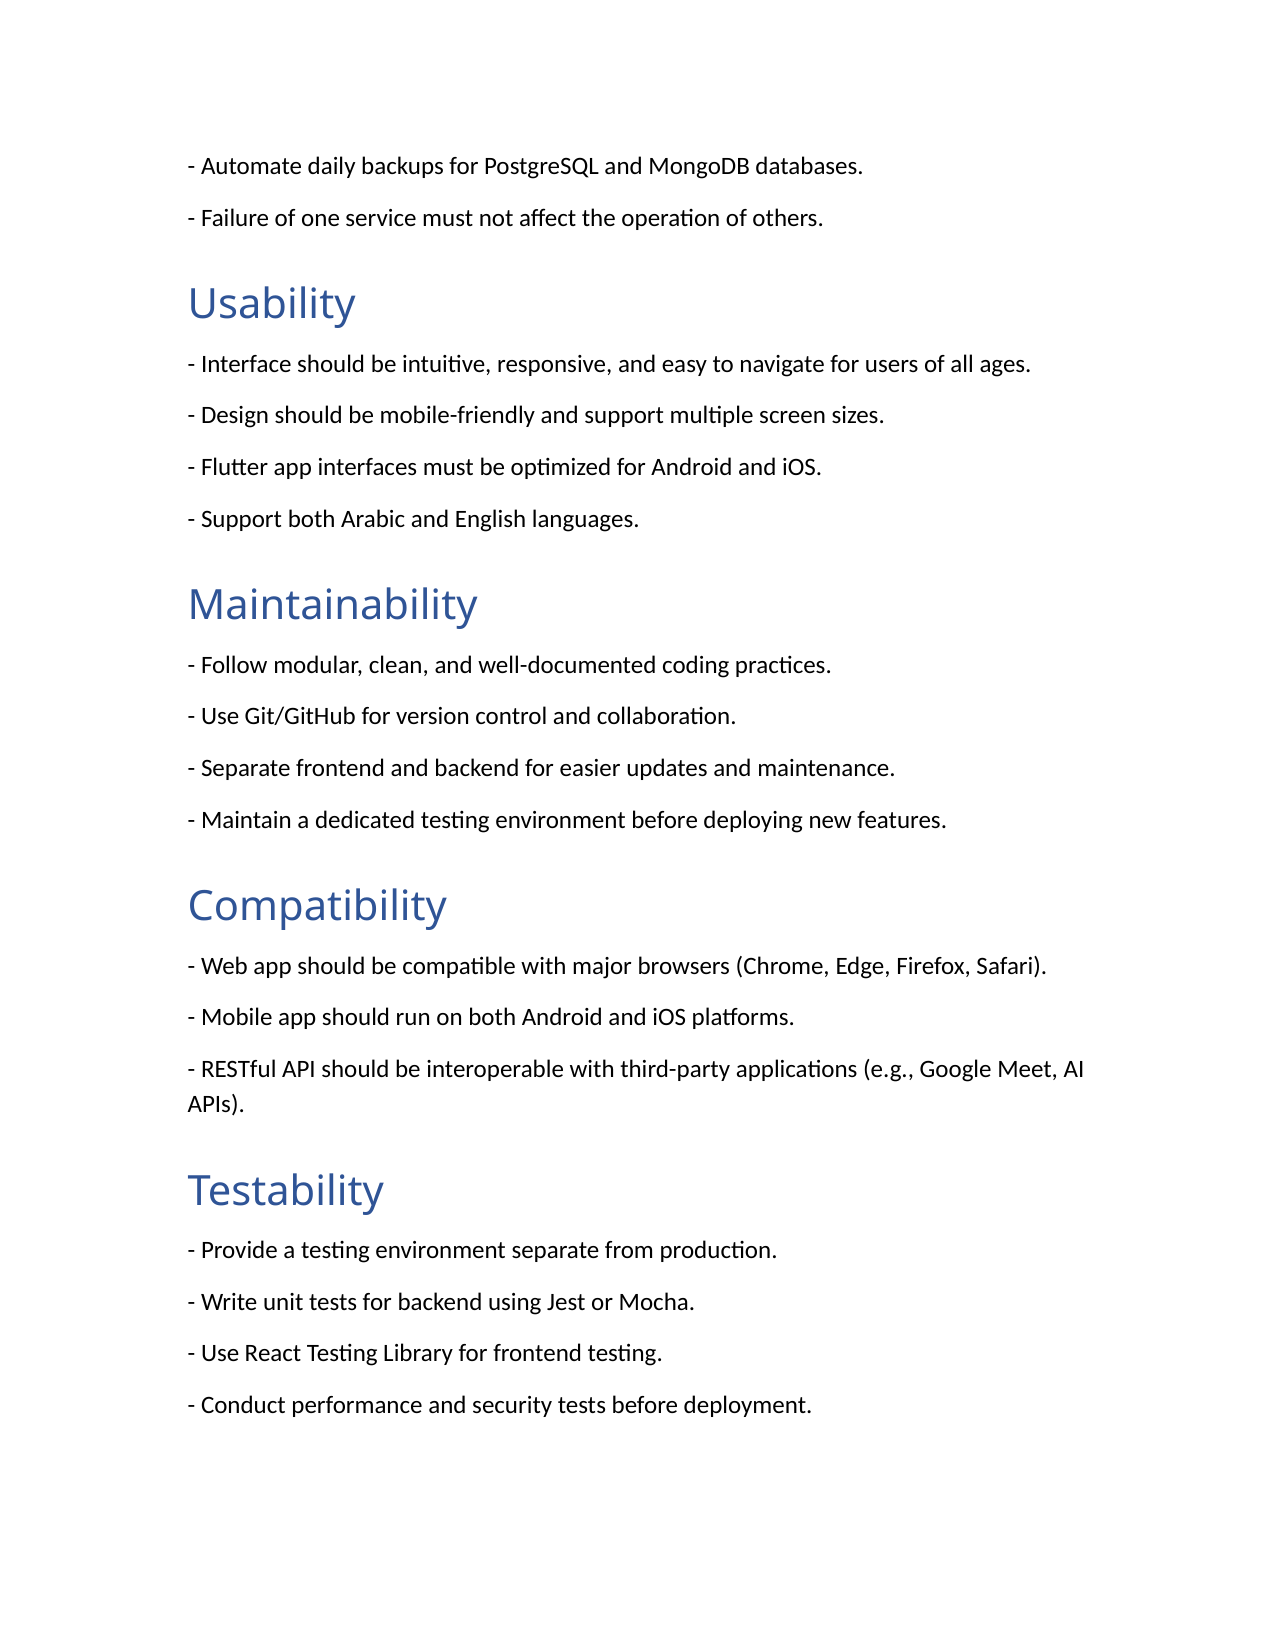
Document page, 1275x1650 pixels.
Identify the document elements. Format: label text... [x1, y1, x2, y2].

text - Support both Arabic and English languages. [187, 503, 1087, 533]
text - Use Git/GitHub for version control and collaboration. [187, 700, 1087, 731]
subtitle Compatibility [187, 876, 1087, 933]
text - Flutter app interfaces must be optimized for Android and iOS. [187, 451, 1087, 482]
text - Separate frontend and backend for easier updates and maintenance. [187, 752, 1087, 783]
text - Web app should be compatible with major browsers (Chrome, Edge, Firefox, Safari). [187, 950, 1087, 980]
text - Provide a testing environment separate from production. [187, 1234, 1087, 1265]
text - Conduct performance and security tests before deployment. [187, 1389, 1087, 1420]
text - Failure of one service must not affect the operation of others. [187, 202, 1087, 232]
text - Use React Testing Library for frontend testing. [187, 1337, 1087, 1368]
text - Maintain a dedicated testing environment before deploying new features. [187, 804, 1087, 834]
text - RESTful API should be interoperable with third-party applications (e.g., Google Meet, AI APIs). [187, 1053, 1087, 1119]
text - Design should be mobile-friendly and support multiple screen sizes. [187, 399, 1087, 430]
text - Automate daily backups for PostgreSQL and MongoDB databases. [187, 150, 1087, 181]
text - Follow modular, clean, and well-documented coding practices. [187, 649, 1087, 679]
text - Write unit tests for backend using Jest or Mocha. [187, 1286, 1087, 1316]
subtitle Usability [187, 274, 1087, 331]
subtitle Testability [187, 1161, 1087, 1217]
text - Mobile app should run on both Android and iOS platforms. [187, 1001, 1087, 1032]
subtitle Maintainability [187, 575, 1087, 632]
text - Interface should be intuitive, responsive, and easy to navigate for users of all ages. [187, 348, 1087, 378]
